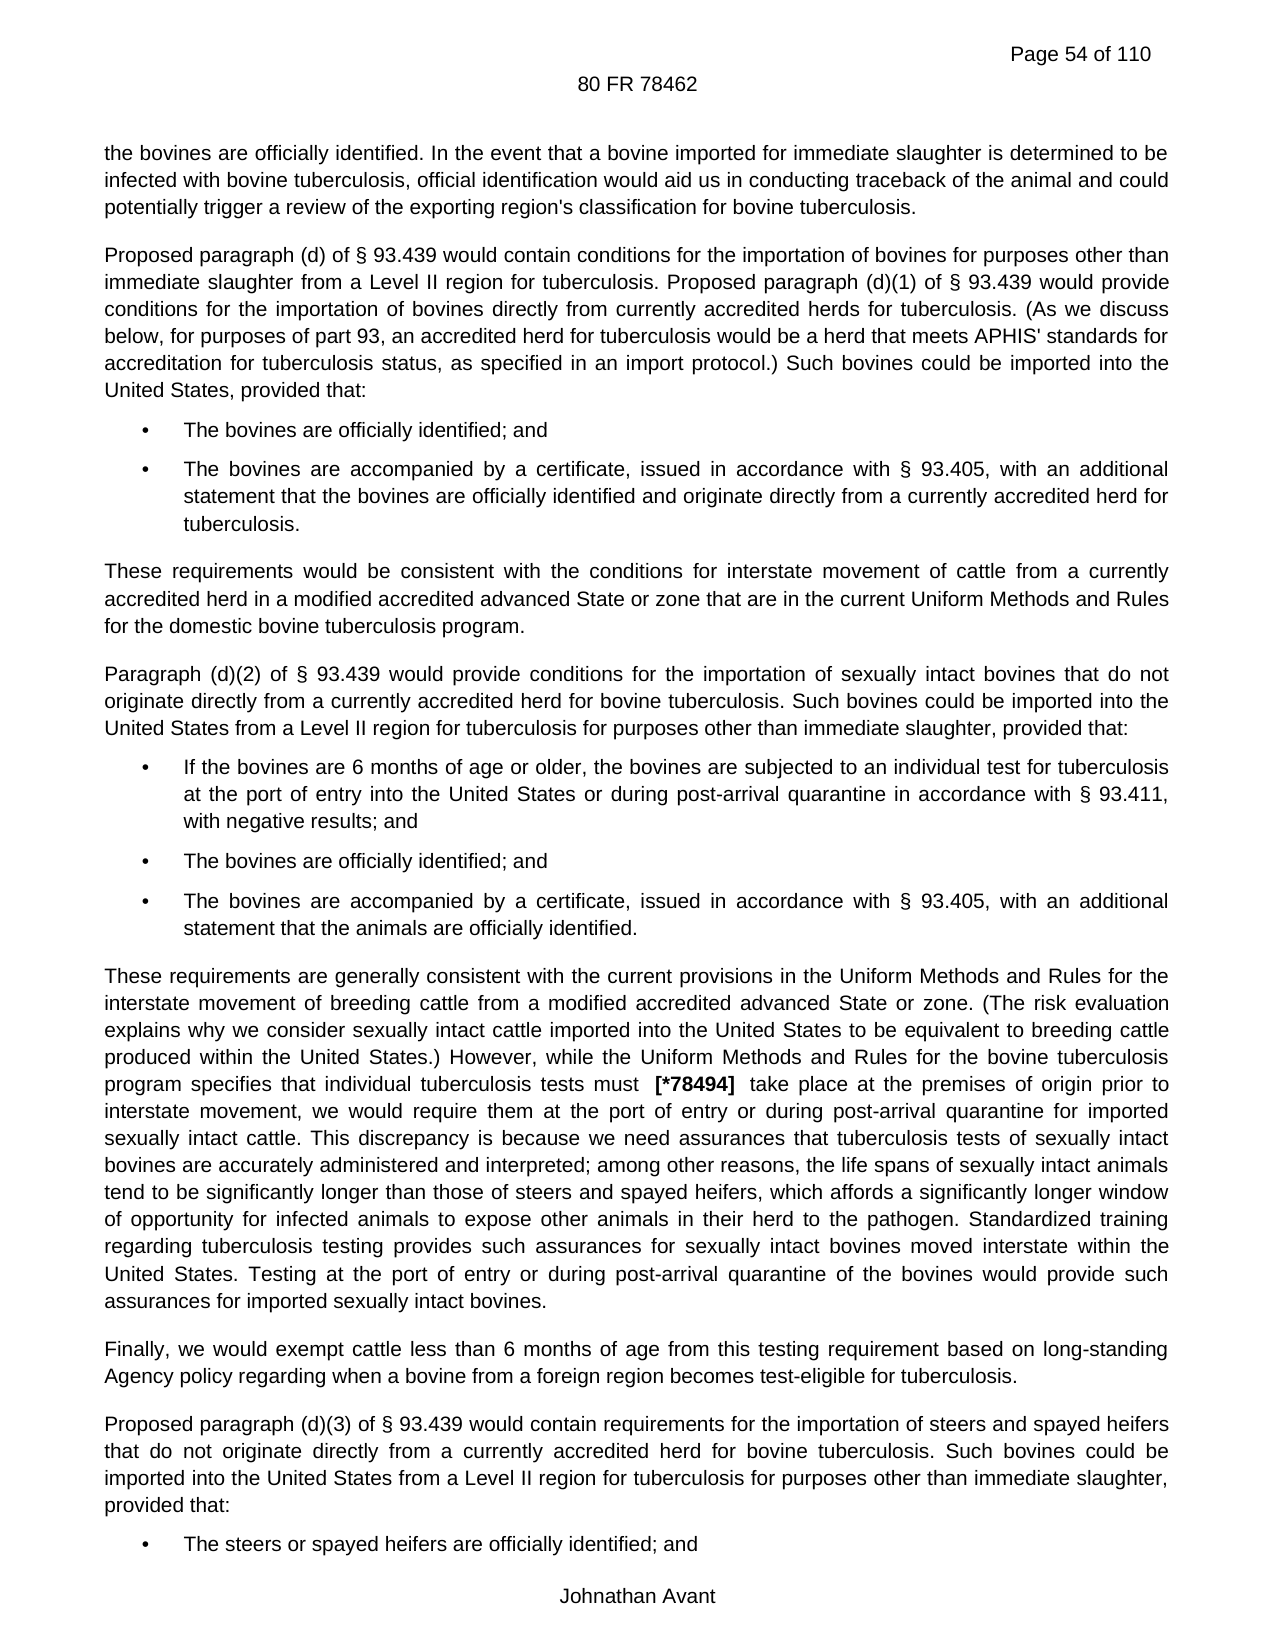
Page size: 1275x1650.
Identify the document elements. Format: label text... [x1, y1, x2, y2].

list The bovines are accompanied by a certificate, issued in accordance with § 93.405, with an additional statement that the bovines are officially identified and originate directly from a currently accredited herd for tuberculosis. [142, 454, 1171, 535]
text These requirements are generally consistent with the current provisions in the Uniform Methods and Rules for the interstate movement of breeding cattle from a modified accredited advanced State or zone. (The risk evaluation explains why we consider sexually intact cattle imported into the United States to be equivalent to breeding cattle produced within the United States.) However, while the Uniform Methods and Rules for the bovine tuberculosis program specifies that individual tuberculosis tests must [*78494] take place at the premises of origin prior to interstate movement, we would require them at the port of entry or during post-arrival quarantine for imported sexually intact cattle. This discrepancy is because we need assurances that tuberculosis tests of sexually intact bovines are accurately administered and interpreted; among other reasons, the life spans of sexually intact animals tend to be significantly longer than those of steers and spayed heifers, which affords a significantly longer window of opportunity for infected animals to expose other animals in their herd to the pathogen. Standardized training regarding tuberculosis testing provides such assurances for sexually intact bovines moved interstate within the United States. Testing at the port of entry or during post-arrival quarantine of the bovines would provide such assurances for imported sexually intact bovines. [104, 960, 1171, 1312]
list The bovines are officially identified; and [142, 414, 1171, 442]
text Proposed paragraph (d)(3) of § 93.439 would contain requirements for the importation of steers and spayed heifers that do not originate directly from a currently accredited herd for bovine tuberculosis. Such bovines could be imported into the United States from a Level II region for tuberculosis for purposes other than immediate slaughter, provided that: [104, 1408, 1171, 1517]
text Finally, we would exempt cattle less than 6 months of age from this testing requirement based on long-standing Agency policy regarding when a bovine from a foreign region becomes test-eligible for tuberculosis. [104, 1333, 1171, 1387]
text Paragraph (d)(2) of § 93.439 would provide conditions for the importation of sexually intact bovines that do not originate directly from a currently accredited herd for bovine tuberculosis. Such bovines could be imported into the United States from a Level II region for tuberculosis for purposes other than immediate slaughter, provided that: [104, 658, 1171, 739]
list The bovines are officially identified; and [142, 846, 1171, 873]
list The bovines are accompanied by a certificate, issued in accordance with § 93.405, with an additional statement that the animals are officially identified. [142, 885, 1171, 939]
text Proposed paragraph (d) of § 93.439 would contain conditions for the importation of bovines for purposes other than immediate slaughter from a Level II region for tuberculosis. Proposed paragraph (d)(1) of § 93.439 would provide conditions for the importation of bovines directly from currently accredited herds for tuberculosis. (As we discuss below, for purposes of part 93, an accredited herd for tuberculosis would be a herd that meets APHIS' standards for accreditation for tuberculosis status, as specified in an import protocol.) Such bovines could be imported into the United States, provided that: [104, 239, 1171, 402]
text These requirements would be consistent with the conditions for interstate movement of cattle from a currently accredited herd in a modified accredited advanced State or zone that are in the current Uniform Methods and Rules for the domestic bovine tuberculosis program. [104, 556, 1171, 637]
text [104, 137, 1171, 219]
list The steers or spayed heifers are officially identified; and [142, 1529, 1171, 1556]
list If the bovines are 6 months of age or older, the bovines are subjected to an individual test for tuberculosis at the port of entry into the United States or during post-arrival quarantine in accordance with § 93.411, with negative results; and [142, 752, 1171, 833]
